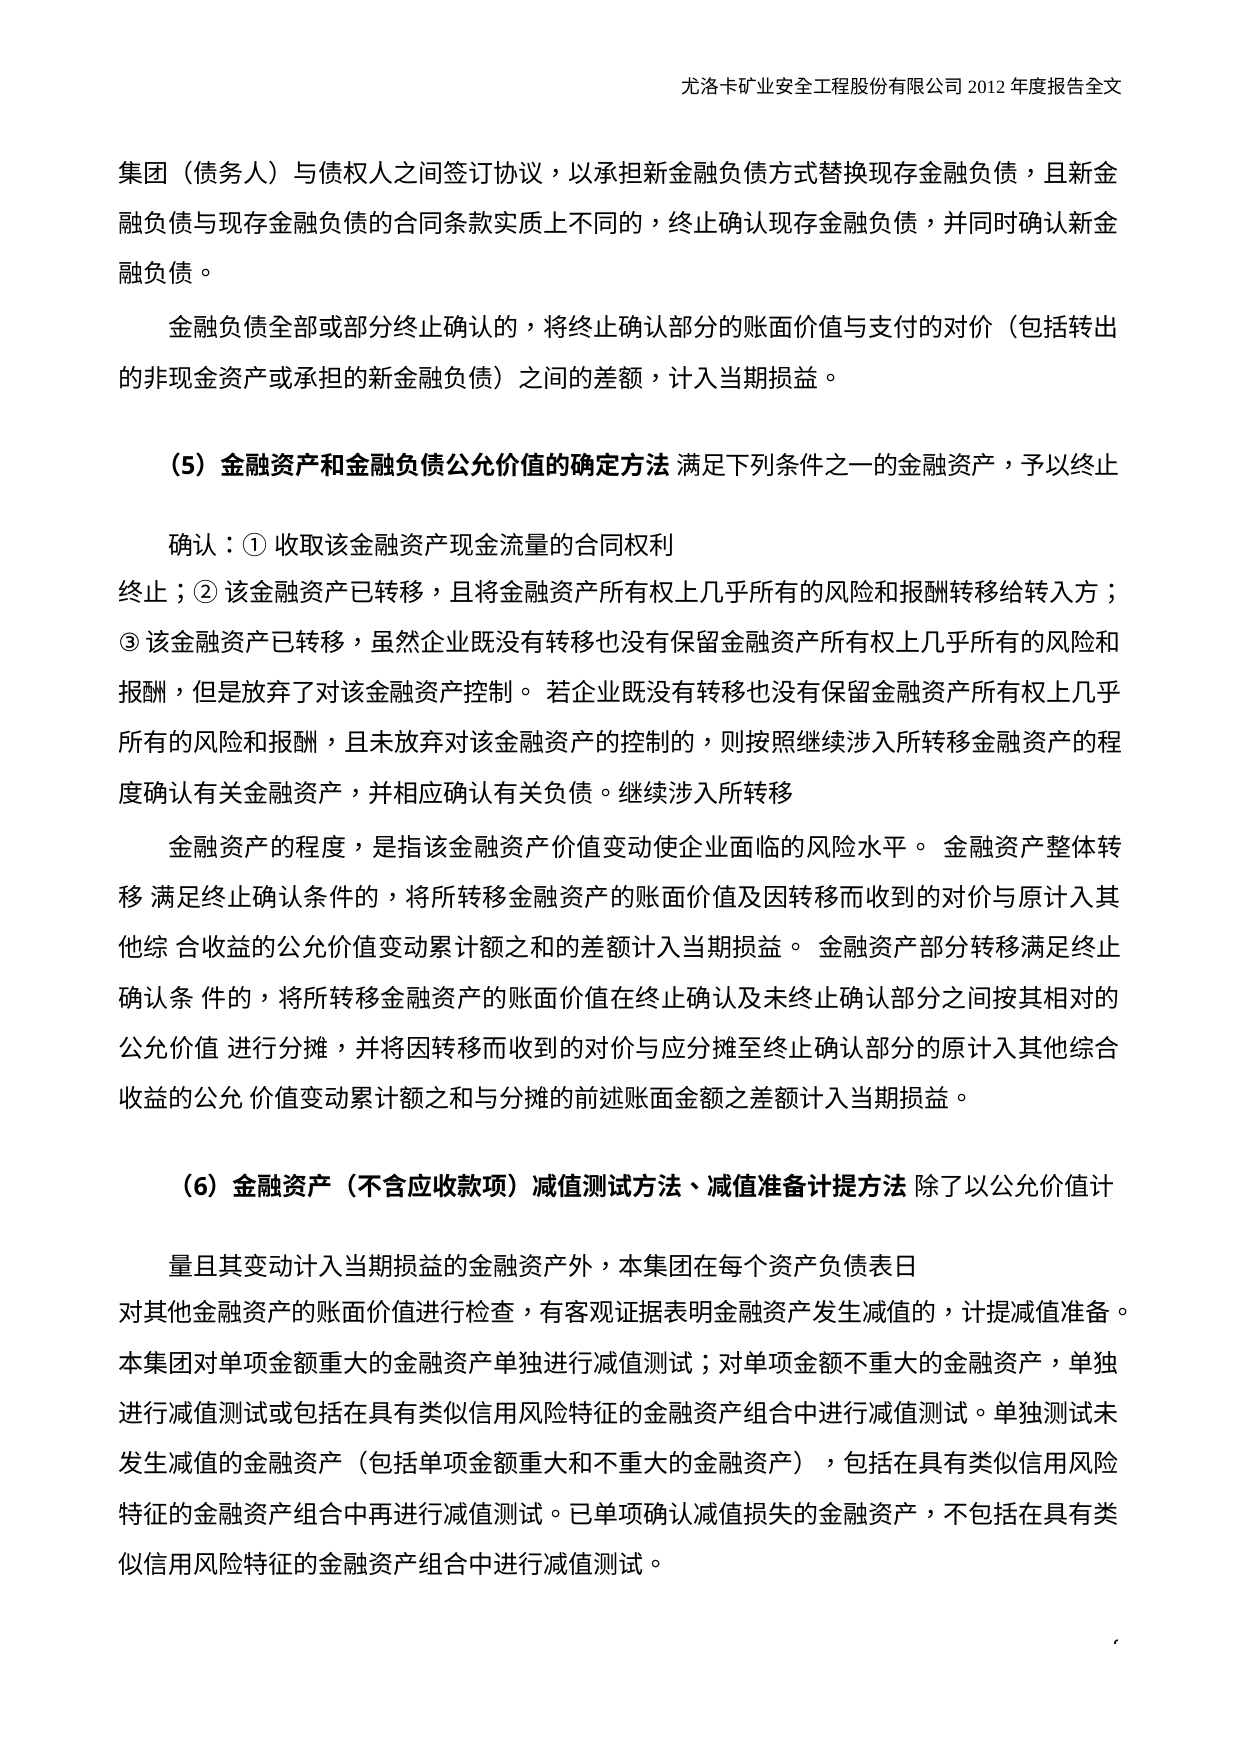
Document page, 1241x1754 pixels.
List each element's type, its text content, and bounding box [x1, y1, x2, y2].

text 金融负债全部或部分终止确认的，将终止确认部分的账面价值与支付的对价（包括转出 的非现金资产或承担的新金融负债）之间的差额，计入当期损益。 [118, 310, 1118, 394]
text （6）金融资产（不含应收款项）减值测试方法、减值准备计提方法 除了以公允价值计量且其变动计入当期损益的金融资产外，本集团在每个资产负债表日 [168, 1131, 1120, 1291]
text 终止；② 该金融资产已转移，且将金融资产所有权上几乎所有的风险和报酬转移给转入方； [118, 574, 1146, 608]
text ③该金融资产已转移，虽然企业既没有转移也没有保留金融资产所有权上几乎所有的风险和 报酬，但是放弃了对该金融资产控制。 若企业既没有转移也没有保留金融资产所有权上几乎 所有的风险和报酬，且未放弃对该金融资产的控制的，则按照继续涉入所转移金融资产的程 度确认有关金融资产，并相应确认有关负债。继续涉入所转移 [118, 624, 1122, 809]
text 金融资产的程度，是指该金融资产价值变动使企业面临的风险水平。 金融资产整体转移 满足终止确认条件的，将所转移金融资产的账面价值及因转移而收到的对价与原计入其他综 合收益的公允价值变动累计额之和的差额计入当期损益。 金融资产部分转移满足终止确认条 件的，将所转移金融资产的账面价值在终止确认及未终止确认部分之间按其相对的公允价值 进行分摊，并将因转移而收到的对价与应分摊至终止确认部分的原计入其他综合收益的公允 价值变动累计额之和与分摊的前述账面金额之差额计入当期损益。 [118, 829, 1122, 1115]
text （5）金融资产和金融负债公允价值的确定方法 满足下列条件之一的金融资产，予以终止确认：① 收取该金融资产现金流量的合同权利 [156, 411, 1124, 571]
text 对其他金融资产的账面价值进行检查，有客观证据表明金融资产发生减值的，计提减值准备。 本集团对单项金额重大的金融资产单独进行减值测试；对单项金额不重大的金融资产，单独 进行减值测试或包括在具有类似信用风险特征的金融资产组合中进行减值测试。单独测试未 发生减值的金融资产（包括单项金额重大和不重大的金融资产），包括在具有类似信用风险 特征的金融资产组合中再进行减值测试。已单项确认减值损失的金融资产，不包括在具有类 似信用风险特征的金融资产组合中进行减值测试。 [118, 1295, 1137, 1581]
text 集团（债务人）与债权人之间签订协议，以承担新金融负债方式替换现存金融负债，且新金 融负债与现存金融负债的合同条款实质上不同的，终止确认现存金融负债，并同时确认新金 融负债。 [118, 155, 1118, 290]
